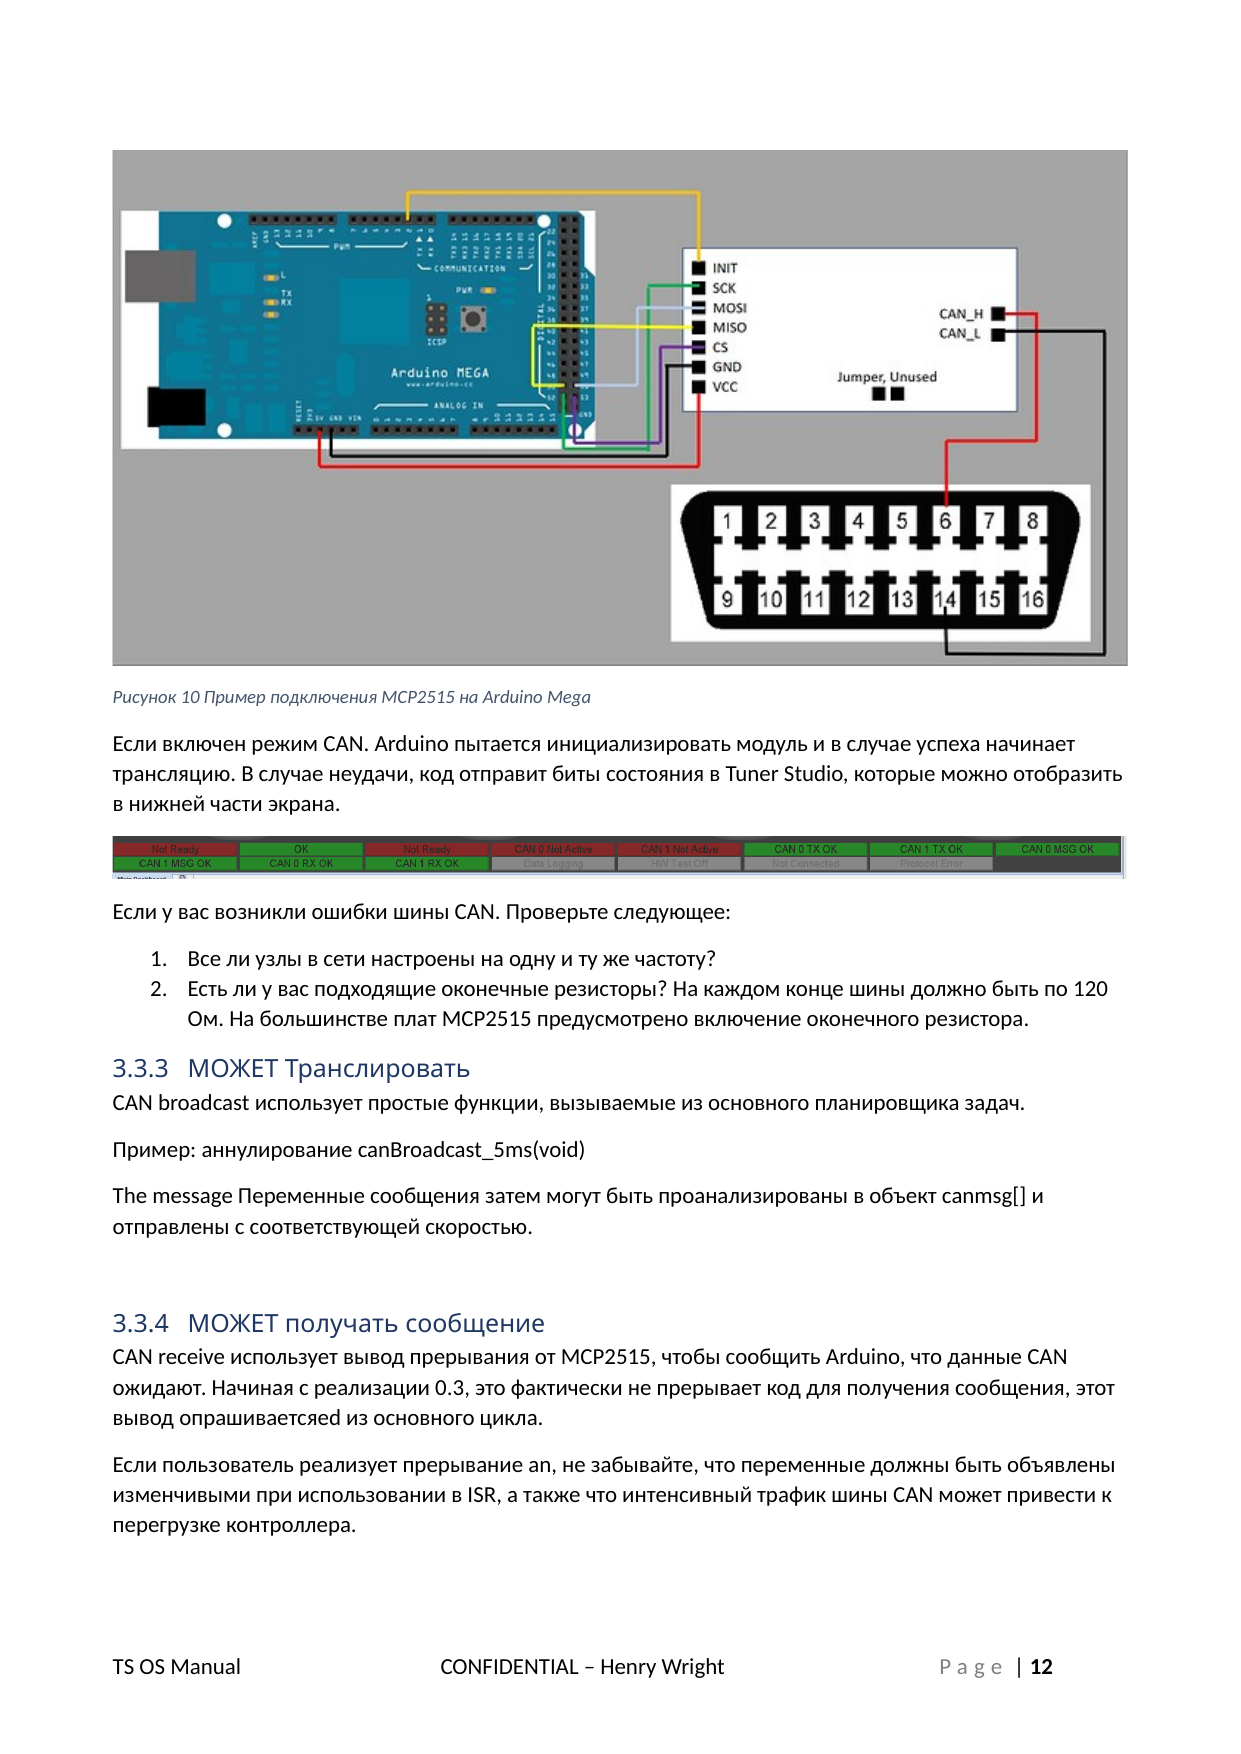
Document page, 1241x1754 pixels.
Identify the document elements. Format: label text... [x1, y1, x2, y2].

text Если включен режим CAN. Arduino пытается инициализировать модуль и в случае успеха начинает трансляцию. В случае неудачи, код отправит биты состояния в Tuner Studio, которые можно отобразить в нижней части экрана. [112, 729, 1128, 817]
subtitle МОЖЕТ Транслировать [112, 1051, 1128, 1085]
text Если у вас возникли ошибки шины CAN. Проверьте следующее: [112, 897, 1128, 925]
list Все ли узлы в сети настроены на одну и ту же частоту? [150, 944, 1128, 972]
text Если пользователь реализует прерывание an, не забывайте, что переменные должны быть объявлены изменчивыми при использовании в ISR, а также что интенсивный трафик шины CAN может привести к перегрузке контроллера. [112, 1450, 1128, 1538]
subtitle МОЖЕТ получать сообщение [112, 1306, 1128, 1340]
text CAN receive использует вывод прерывания от MCP2515, чтобы сообщить Arduino, что данные CAN ожидают. Начиная с реализации 0.3, это фактически не прерывает код для получения сообщения, этот вывод опрашиваетсяed из основного цикла. [112, 1342, 1128, 1431]
text The message Переменные сообщения затем могут быть проанализированы в объект canmsg[] и отправлены с соответствующей скоростью. [112, 1182, 1128, 1240]
text Пример: аннулирование canBroadcast_5ms(void) [112, 1135, 1128, 1163]
list Есть ли у вас подходящие оконечные резисторы? На каждом конце шины должно быть по 120 Ом. На большинстве плат MCP2515 предусмотрено включение оконечного резистора. [150, 974, 1128, 1032]
picture [112, 836, 1128, 879]
text CAN broadcast использует простые функции, вызываемые из основного планировщика задач. [112, 1088, 1128, 1116]
picture [112, 150, 1128, 666]
